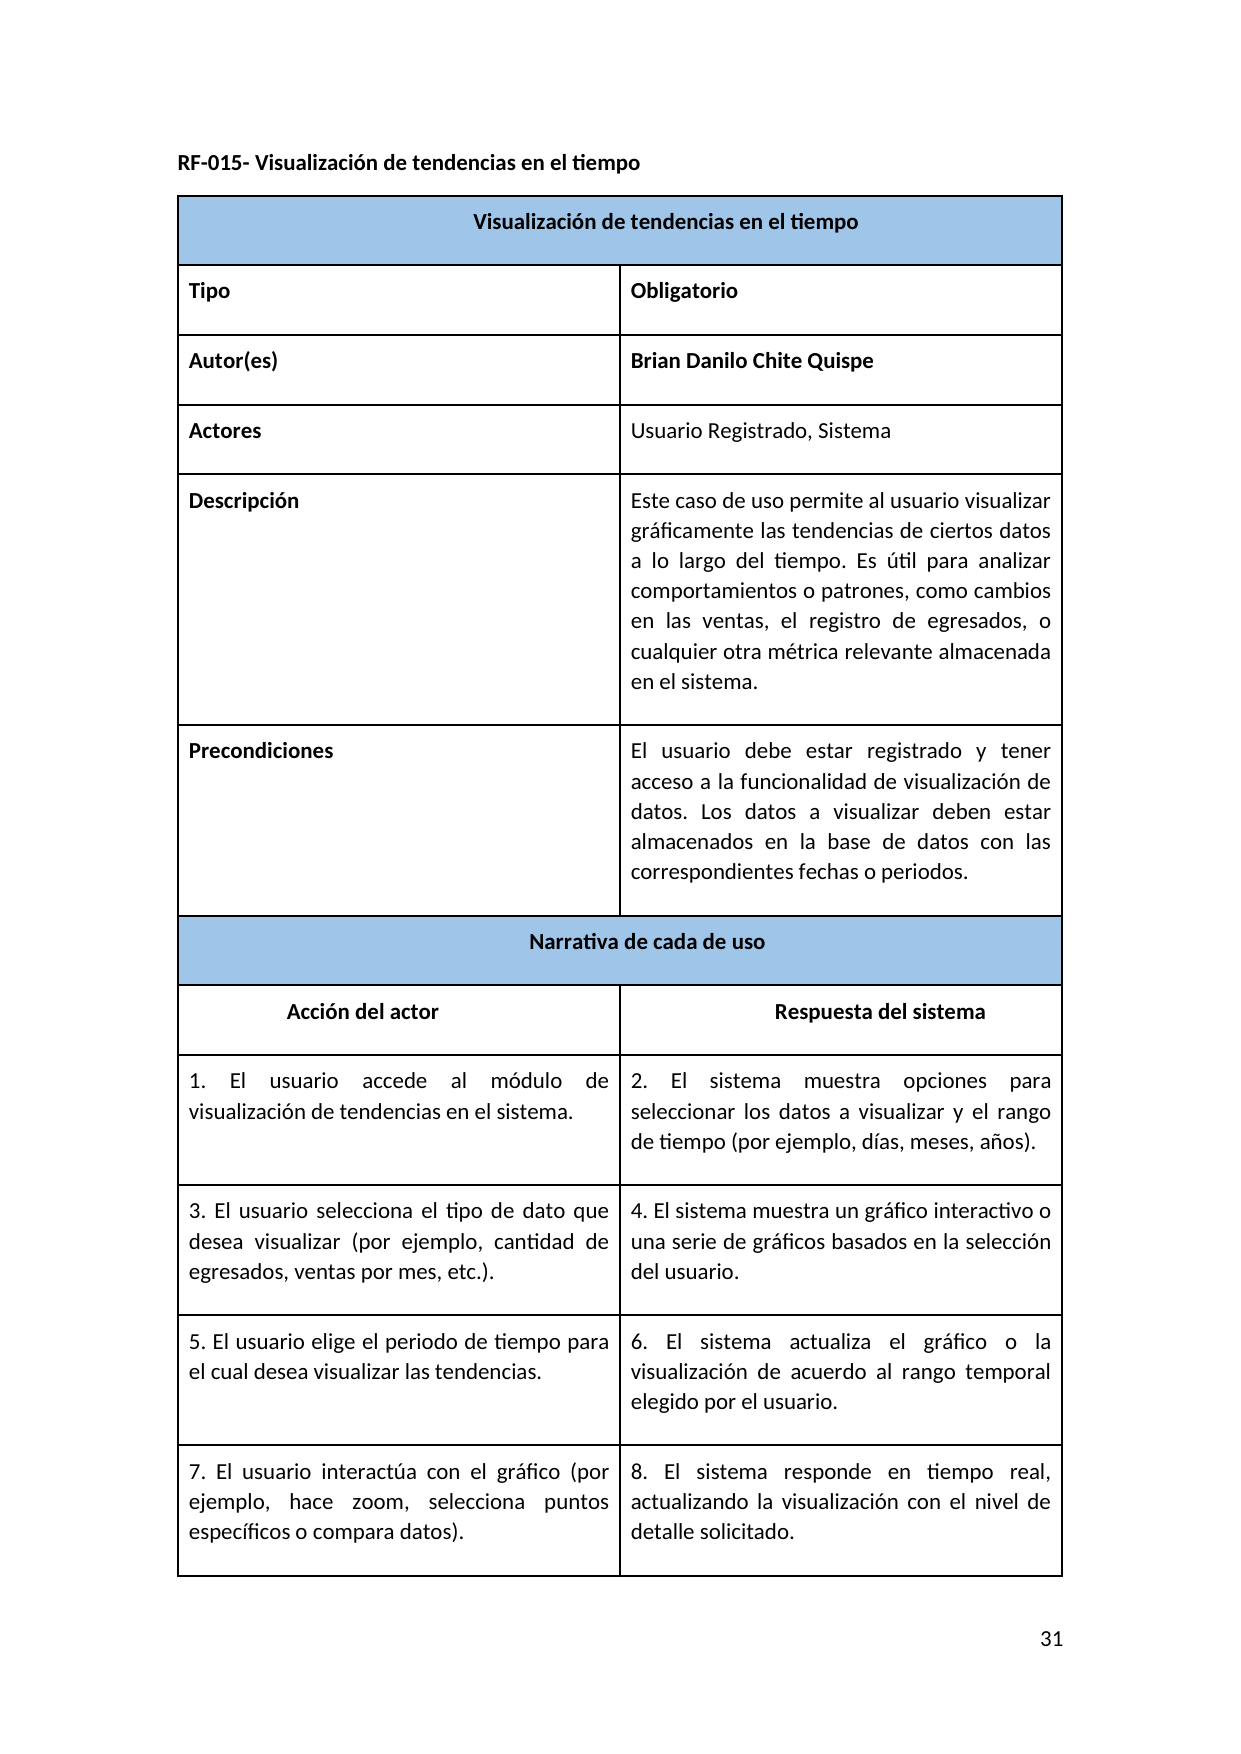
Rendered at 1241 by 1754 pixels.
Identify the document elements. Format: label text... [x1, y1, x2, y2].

table_cell Actores [179, 406, 619, 473]
table_cell 3. El usuario selecciona el tipo de dato que desea visualizar (por ejemplo, cantidad de egresados, ventas por mes, etc.). [179, 1186, 619, 1314]
table_cell Autor(es) [179, 336, 619, 403]
table_cell Precondiciones [179, 726, 619, 915]
table_cell Tipo [179, 266, 619, 334]
table_header Visualización de tendencias en el tiempo [179, 197, 1061, 264]
table_cell 8. El sistema responde en tiempo real, actualizando la visualización con el nivel de detalle solicitado. [621, 1446, 1061, 1574]
table_cell Respuesta del sistema [621, 986, 1061, 1054]
table_cell El usuario debe estar registrado y tener acceso a la funcionalidad de visualización de datos. Los datos a visualizar deben estar almacenados en la base de datos con las correspondientes fechas o periodos. [621, 726, 1061, 915]
table_cell Obligatorio [621, 266, 1061, 334]
table_cell 1. El usuario accede al módulo de visualización de tendencias en el sistema. [179, 1056, 619, 1184]
table_cell 6. El sistema actualiza el gráfico o la visualización de acuerdo al rango temporal elegido por el usuario. [621, 1316, 1061, 1444]
table_cell 7. El usuario interactúa con el gráfico (por ejemplo, hace zoom, selecciona puntos específicos o compara datos). [179, 1446, 619, 1574]
table_cell Acción del actor [179, 986, 619, 1054]
text RF-015- Visualización de tendencias en el tiempo [177, 148, 1063, 176]
table_cell 4. El sistema muestra un gráfico interactivo o una serie de gráficos basados en la selección del usuario. [621, 1186, 1061, 1314]
table_cell Este caso de uso permite al usuario visualizar gráficamente las tendencias de ciertos datos a lo largo del tiempo. Es útil para analizar comportamientos o patrones, como cambios en las ventas, el registro de egresados, o cualquier otra métrica relevante almacenada en el sistema. [621, 475, 1061, 724]
table_cell 5. El usuario elige el periodo de tiempo para el cual desea visualizar las tendencias. [179, 1316, 619, 1444]
table_cell Usuario Registrado, Sistema [621, 406, 1061, 473]
table_cell 2. El sistema muestra opciones para seleccionar los datos a visualizar y el rango de tiempo (por ejemplo, días, meses, años). [621, 1056, 1061, 1184]
table_cell Narrativa de cada de uso [179, 917, 1061, 984]
table_cell Brian Danilo Chite Quispe [621, 336, 1061, 403]
table_cell Descripción [179, 475, 619, 724]
